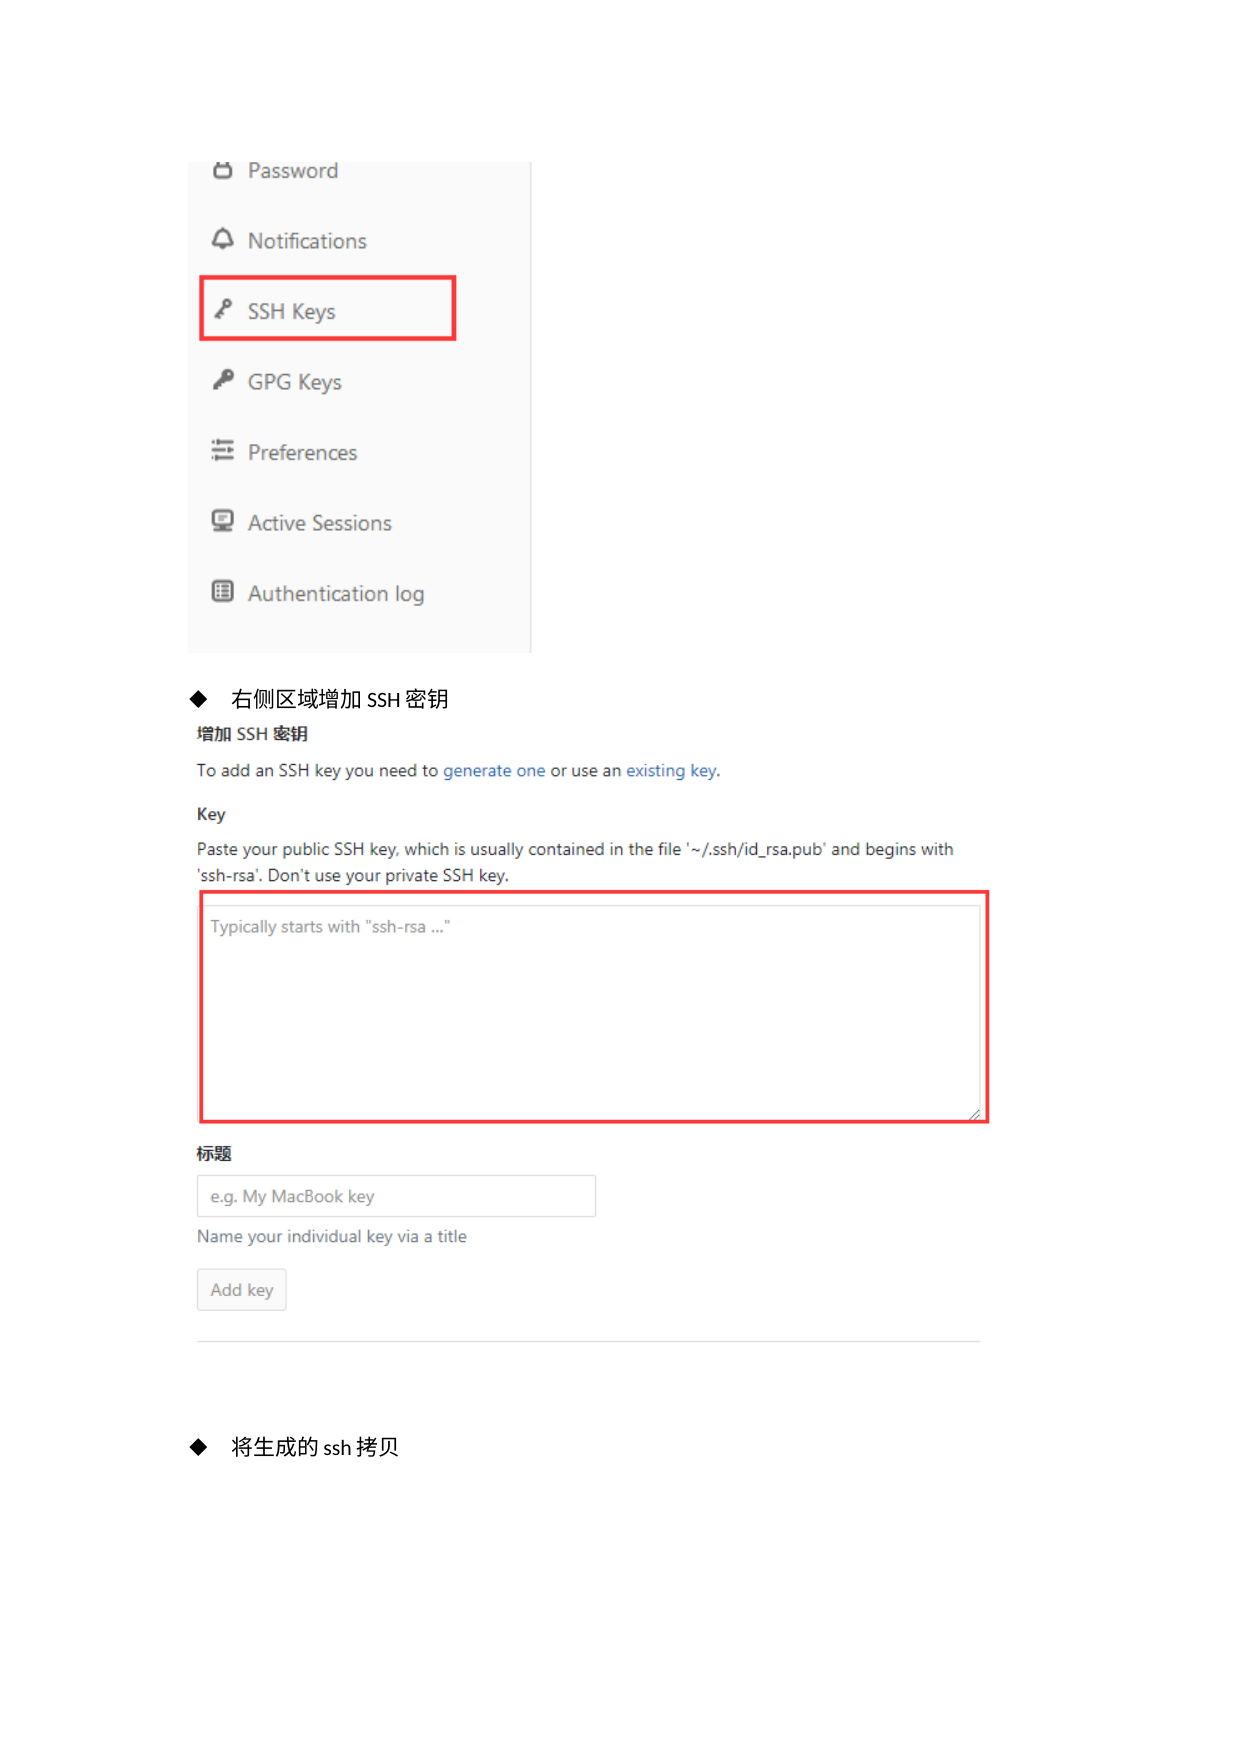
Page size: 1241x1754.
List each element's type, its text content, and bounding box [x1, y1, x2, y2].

picture [187, 162, 560, 653]
list 右侧区域增加SSH密钥 [187, 682, 1053, 714]
picture [187, 714, 1053, 1356]
list 将生成的ssh拷贝 [187, 1429, 1053, 1462]
